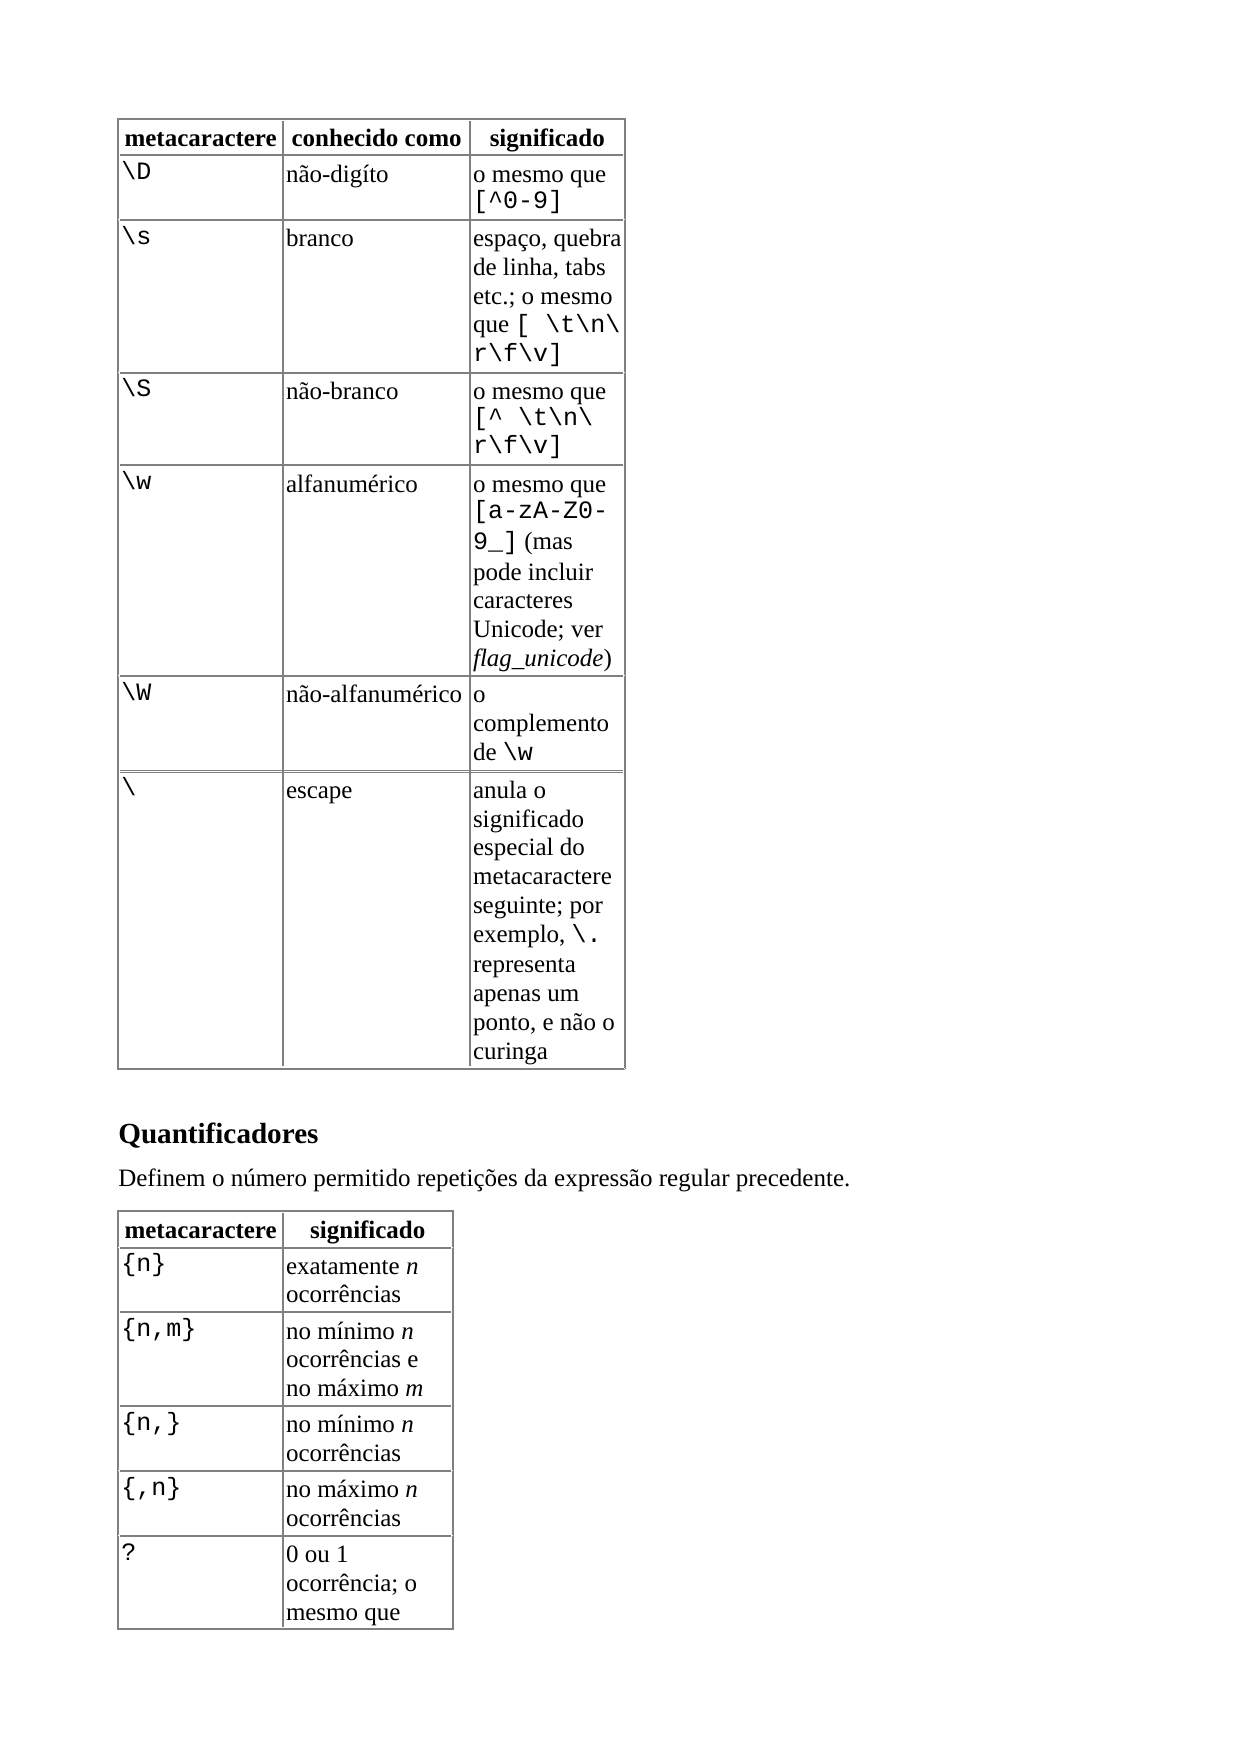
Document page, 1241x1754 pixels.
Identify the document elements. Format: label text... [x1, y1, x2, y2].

table_cell não-digíto [284, 156, 469, 219]
table_header conhecido como [284, 120, 469, 154]
text Definem o número permitido repetições da expressão regular precedente. [118, 1163, 1122, 1191]
table_cell espaço, quebra de linha, tabs etc.; o mesmo que [ \t\n\r\f\v] [471, 219, 624, 372]
table_cell não-branco [284, 374, 469, 464]
table_cell \D [119, 154, 282, 219]
table_cell no máximo n ocorrências [284, 1470, 452, 1535]
table_cell no mínimo n ocorrências e no máximo m [284, 1311, 452, 1405]
table_cell o mesmo que [^ \t\n\r\f\v] [471, 372, 624, 464]
table_cell \s [119, 219, 282, 372]
table_cell \w [119, 464, 282, 675]
table_cell o mesmo que [^0-9] [471, 154, 624, 219]
table_cell \ [119, 770, 283, 1067]
table_cell \S [119, 372, 282, 464]
table_cell não-alfanumérico [284, 677, 469, 770]
table_header metacaractere [119, 120, 282, 154]
table_cell 0 ou 1 ocorrência; o mesmo que {,1} [283, 1535, 452, 1628]
table_cell alfanumérico [284, 466, 469, 675]
table_cell anula o significado especial do metacaractere seguinte; por exemplo, \. representa apenas um ponto, e não o curinga [470, 770, 624, 1067]
table_cell ? [119, 1535, 283, 1628]
table_header significado [471, 120, 624, 154]
table_header significado [284, 1212, 452, 1246]
table_cell branco [284, 221, 469, 372]
table_cell exatamente n ocorrências [284, 1246, 452, 1311]
table_cell o complemento de \w [471, 675, 624, 770]
table_header metacaractere [119, 1212, 282, 1246]
table_cell o mesmo que [a-zA-Z0-9_] (mas pode incluir caracteres Unicode; ver flag_unicode) [471, 464, 624, 675]
table_cell {n,} [119, 1405, 282, 1470]
subtitle Quantificadores [118, 1117, 1122, 1150]
table_cell {n,m} [119, 1311, 282, 1405]
table_cell \W [119, 675, 282, 770]
table_cell {n} [119, 1246, 282, 1311]
table_cell escape [283, 773, 470, 1067]
table_cell {,n} [119, 1470, 282, 1535]
table_cell no mínimo n ocorrências [284, 1405, 452, 1470]
